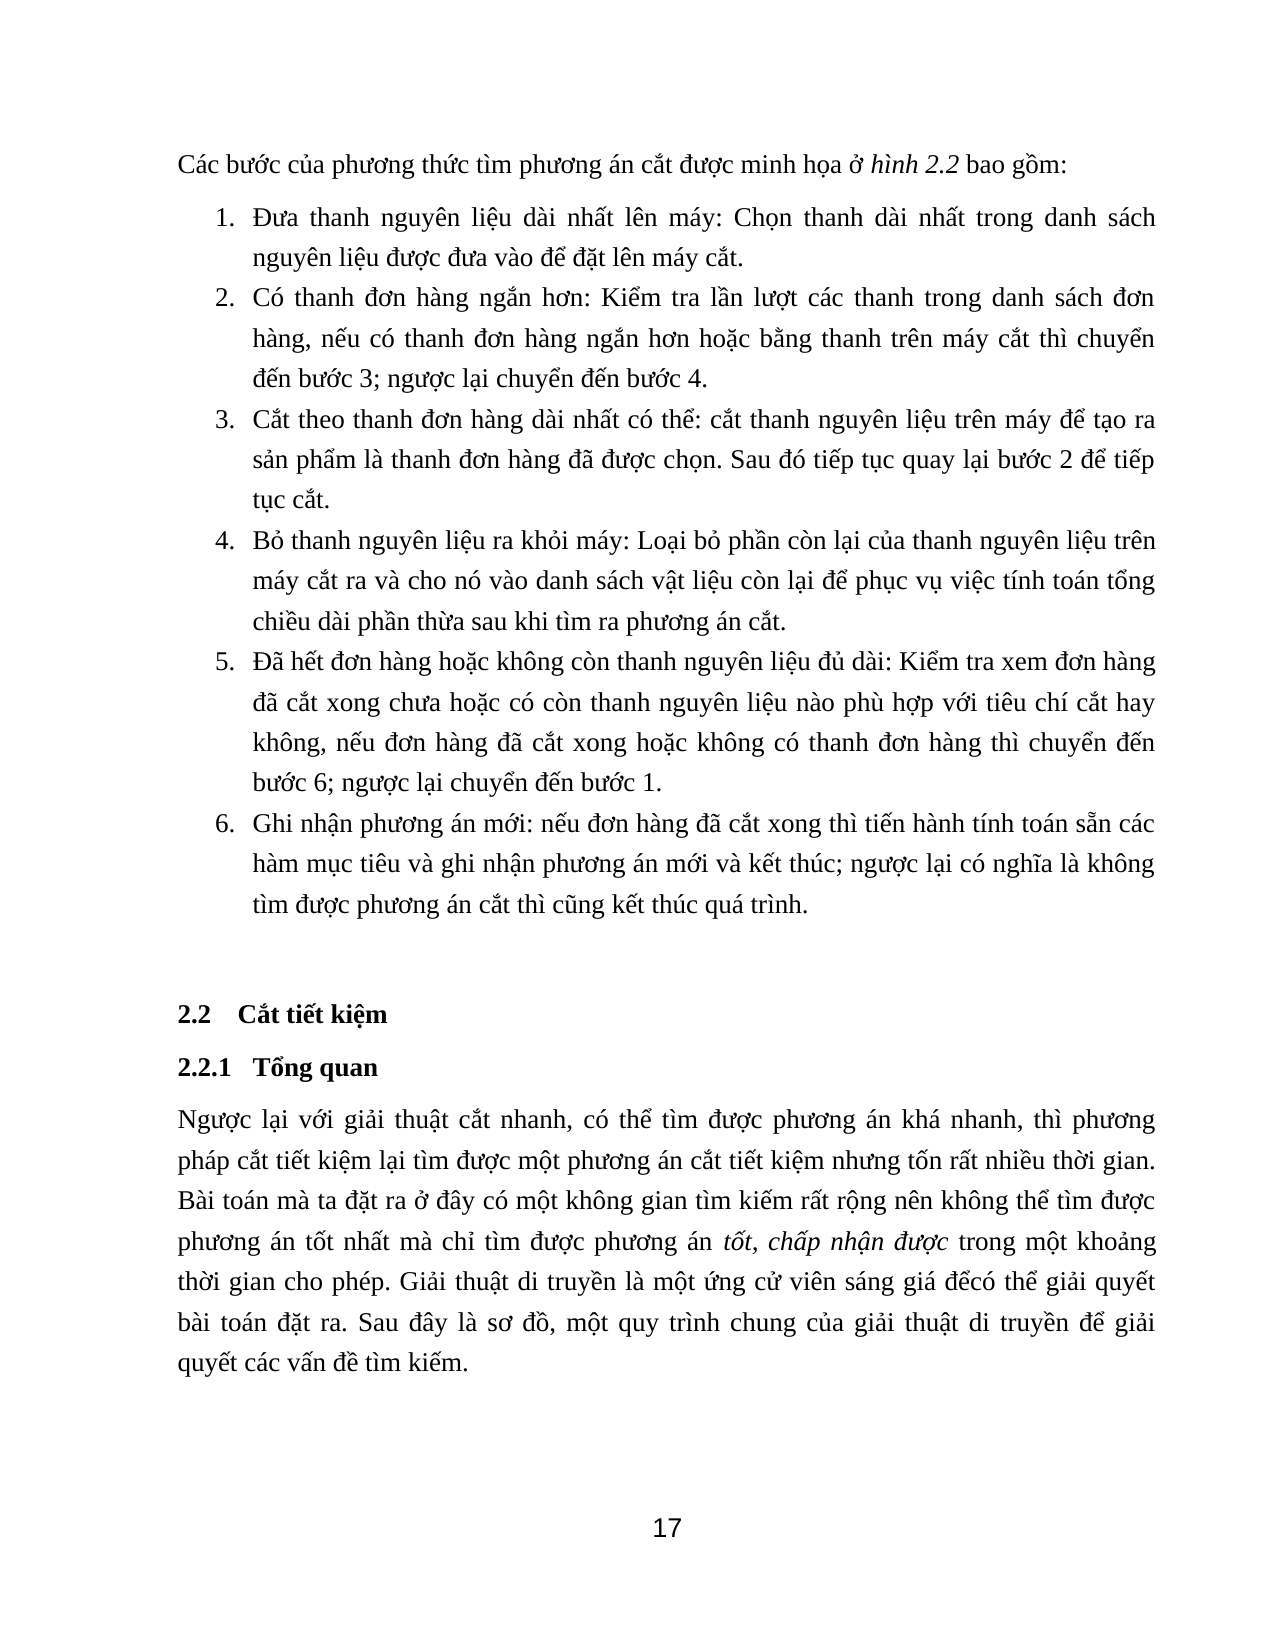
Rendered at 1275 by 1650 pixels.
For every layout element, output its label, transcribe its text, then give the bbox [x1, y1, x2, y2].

list Đã hết đơn hàng hoặc không còn thanh nguyên liệu đủ dài: Kiểm tra xem đơn hàng đã cắt xong chưa hoặc có còn thanh nguyên liệu nào phù hợp với tiêu chí cắt hay không, nếu đơn hàng đã cắt xong hoặc không có thanh đơn hàng thì chuyển đến bước 6; ngược lại chuyển đến bước 1. [215, 645, 1157, 798]
list Cắt theo thanh đơn hàng dài nhất có thể: cắt thanh nguyên liệu trên máy để tạo ra sản phẩm là thanh đơn hàng đã được chọn. Sau đó tiếp tục quay lại bước 2 để tiếp tục cắt. [215, 403, 1157, 515]
text Các bước của phương thức tìm phương án cắt được minh họa ở hình 2.2 bao gồm: [177, 148, 1157, 179]
text Ngược lại với giải thuật cắt nhanh, có thể tìm được phương án khá nhanh, thì phương pháp cắt tiết kiệm lại tìm được một phương án cắt tiết kiệm nhưng tốn rất nhiều thời gian. Bài toán mà ta đặt ra ở đây có một không gian tìm kiếm rất rộng nên không thể tìm được phương án tốt nhất mà chỉ tìm được phương án tốt, chấp nhận được trong một khoảng thời gian cho phép. Giải thuật di truyền là một ứng cử viên sáng giá đểcó thể giải quyết bài toán đặt ra. Sau đây là sơ đồ, một quy trình chung của giải thuật di truyền để giải quyết các vấn đề tìm kiếm. [177, 1103, 1157, 1377]
list Có thanh đơn hàng ngắn hơn: Kiểm tra lần lượt các thanh trong danh sách đơn hàng, nếu có thanh đơn hàng ngắn hơn hoặc bằng thanh trên máy cắt thì chuyển đến bước 3; ngược lại chuyển đến bước 4. [215, 281, 1157, 393]
subtitle Tổng quan [177, 1051, 1157, 1082]
subtitle Cắt tiết kiệm [177, 998, 1157, 1029]
list Bỏ thanh nguyên liệu ra khỏi máy: Loại bỏ phần còn lại của thanh nguyên liệu trên máy cắt ra và cho nó vào danh sách vật liệu còn lại để phục vụ việc tính toán tổng chiều dài phần thừa sau khi tìm ra phương án cắt. [215, 524, 1157, 636]
list Đưa thanh nguyên liệu dài nhất lên máy: Chọn thanh dài nhất trong danh sách nguyên liệu được đưa vào để đặt lên máy cắt. [215, 201, 1157, 272]
list Ghi nhận phương án mới: nếu đơn hàng đã cắt xong thì tiến hành tính toán sẵn các hàm mục tiêu và ghi nhận phương án mới và kết thúc; ngược lại có nghĩa là không tìm được phương án cắt thì cũng kết thúc quá trình. [215, 807, 1157, 919]
